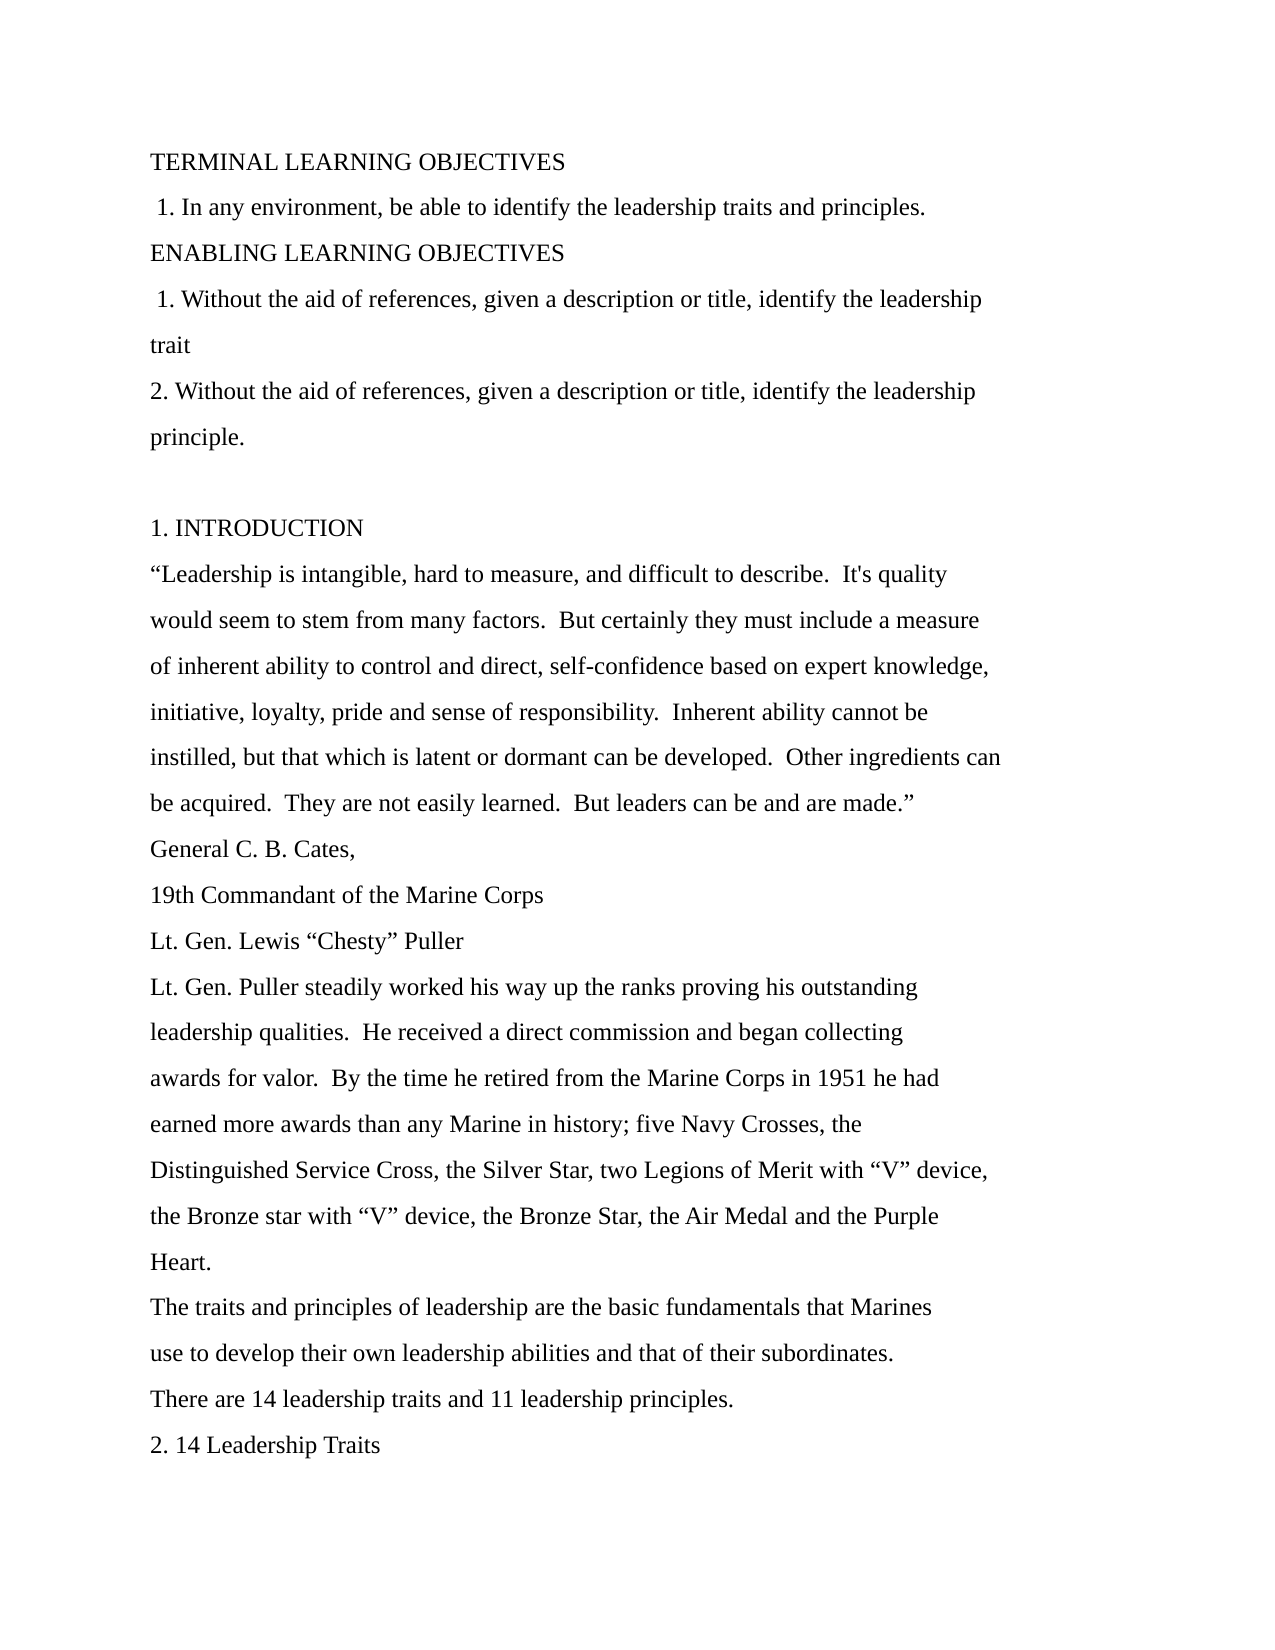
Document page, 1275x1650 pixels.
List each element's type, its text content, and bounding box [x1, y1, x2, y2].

text the Bronze star with “V” device, the Bronze Star, the Air Medal and the Purple [150, 1204, 1125, 1229]
text use to develop their own leadership abilities and that of their subordinates. [150, 1342, 1125, 1367]
text 1. In any environment, be able to identify the leadership traits and principles. [150, 196, 1125, 221]
text Lt. Gen. Puller steadily worked his way up the ranks proving his outstanding [150, 975, 1125, 1000]
text TERMINAL LEARNING OBJECTIVES [150, 150, 1125, 175]
text trait [150, 333, 1125, 358]
text be acquired. They are not easily learned. But leaders can be and are made.” [150, 792, 1125, 817]
text 1. Without the aid of references, given a description or title, identify the leadership [150, 287, 1125, 312]
text instilled, but that which is latent or dormant can be developed. Other ingredients can [150, 746, 1125, 771]
text of inherent ability to control and direct, self-confidence based on expert knowledge, [150, 654, 1125, 679]
text There are 14 leadership traits and 11 leadership principles. [150, 1387, 1125, 1412]
text Lt. Gen. Lewis “Chesty” Puller [150, 929, 1125, 954]
text “Leadership is intangible, hard to measure, and difficult to describe. It's quality [150, 562, 1125, 587]
text 2. Without the aid of references, given a description or title, identify the leadership [150, 379, 1125, 404]
text The traits and principles of leadership are the basic fundamentals that Marines [150, 1296, 1125, 1321]
text 19th Commandant of the Marine Corps [150, 883, 1125, 908]
text leadership qualities. He received a direct commission and began collecting [150, 1021, 1125, 1046]
text earned more awards than any Marine in history; five Navy Crosses, the [150, 1112, 1125, 1137]
text 2. 14 Leadership Traits [150, 1433, 1125, 1458]
text awards for valor. By the time he retired from the Marine Corps in 1951 he had [150, 1067, 1125, 1092]
text Heart. [150, 1250, 1125, 1275]
text initiative, loyalty, pride and sense of responsibility. Inherent ability cannot be [150, 700, 1125, 725]
text principle. [150, 425, 1125, 450]
text ENABLING LEARNING OBJECTIVES [150, 242, 1125, 267]
text would seem to stem from many factors. But certainly they must include a measure [150, 608, 1125, 633]
text General C. B. Cates, [150, 837, 1125, 862]
text Distinguished Service Cross, the Silver Star, two Legions of Merit with “V” device, [150, 1158, 1125, 1183]
text 1. INTRODUCTION [150, 517, 1125, 542]
